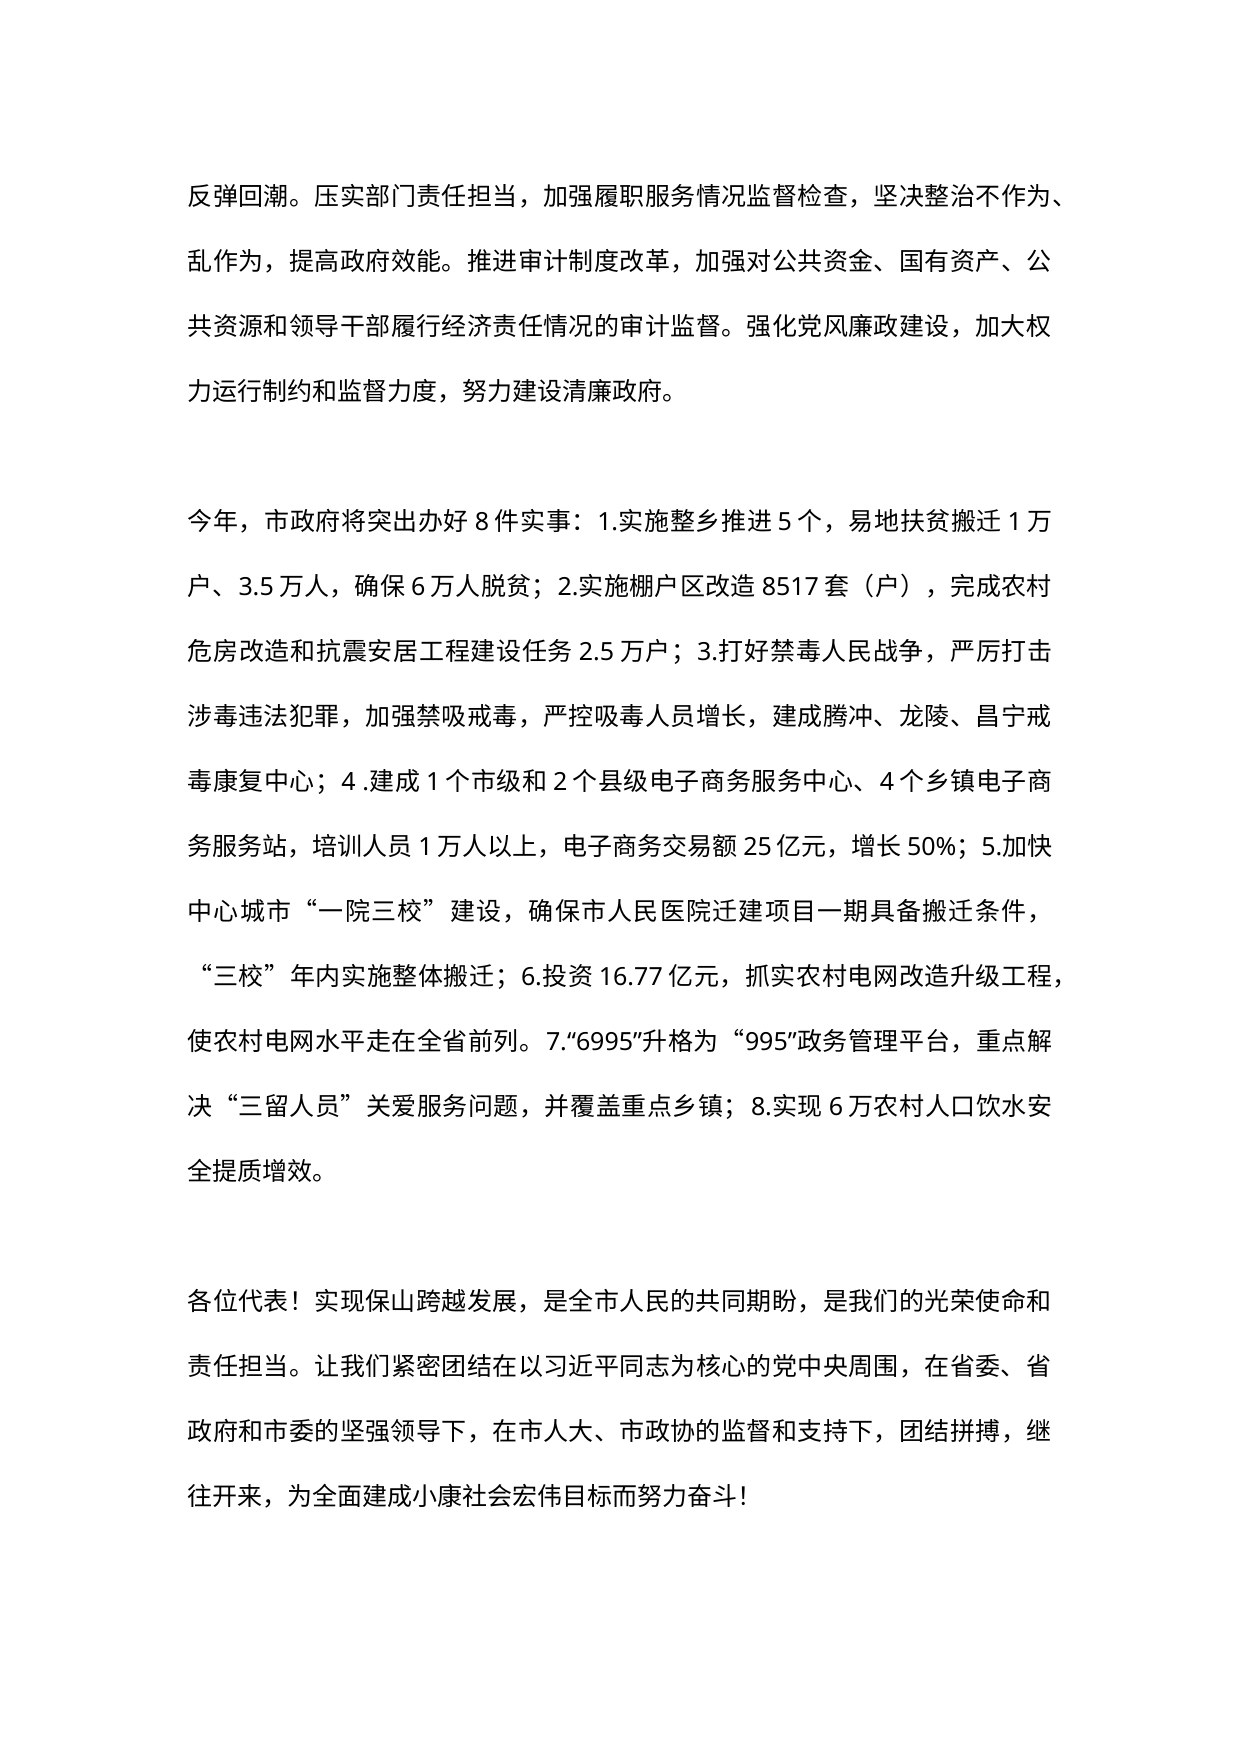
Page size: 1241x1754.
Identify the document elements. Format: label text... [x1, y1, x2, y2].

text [187, 162, 1053, 422]
text 今年，市政府将突出办好8件实事：1.实施整乡推进5个，易地扶贫搬迁1万户、3.5万人，确保6万人脱贫；2.实施棚户区改造8517套（户），完成农村危房改造和抗震安居工程建设任务2.5万户；3.打好禁毒人民战争，严厉打击涉毒违法犯罪，加强禁吸戒毒，严控吸毒人员增长，建成腾冲、龙陵、昌宁戒毒康复中心；4 .建成1个市级和2个县级电子商务服务中心、4个乡镇电子商务服务站，培训人员1万人以上，电子商务交易额25亿元，增长50%；5.加快中心城市“一院三校”建设，确保市人民医院迁建项目一期具备搬迁条件，“三校”年内实施整体搬迁；6.投资16.77亿元，抓实农村电网改造升级工程，使农村电网水平走在全省前列。7.“6995”升格为“995”政务管理平台，重点解决“三留人员”关爱服务问题，并覆盖重点乡镇；8.实现6万农村人口饮水安全提质增效。 [187, 487, 1053, 1202]
text 各位代表！实现保山跨越发展，是全市人民的共同期盼，是我们的光荣使命和责任担当。让我们紧密团结在以习近平同志为核心的党中央周围，在省委、省政府和市委的坚强领导下，在市人大、市政协的监督和支持下，团结拼搏，继往开来，为全面建成小康社会宏伟目标而努力奋斗！ [187, 1267, 1053, 1527]
